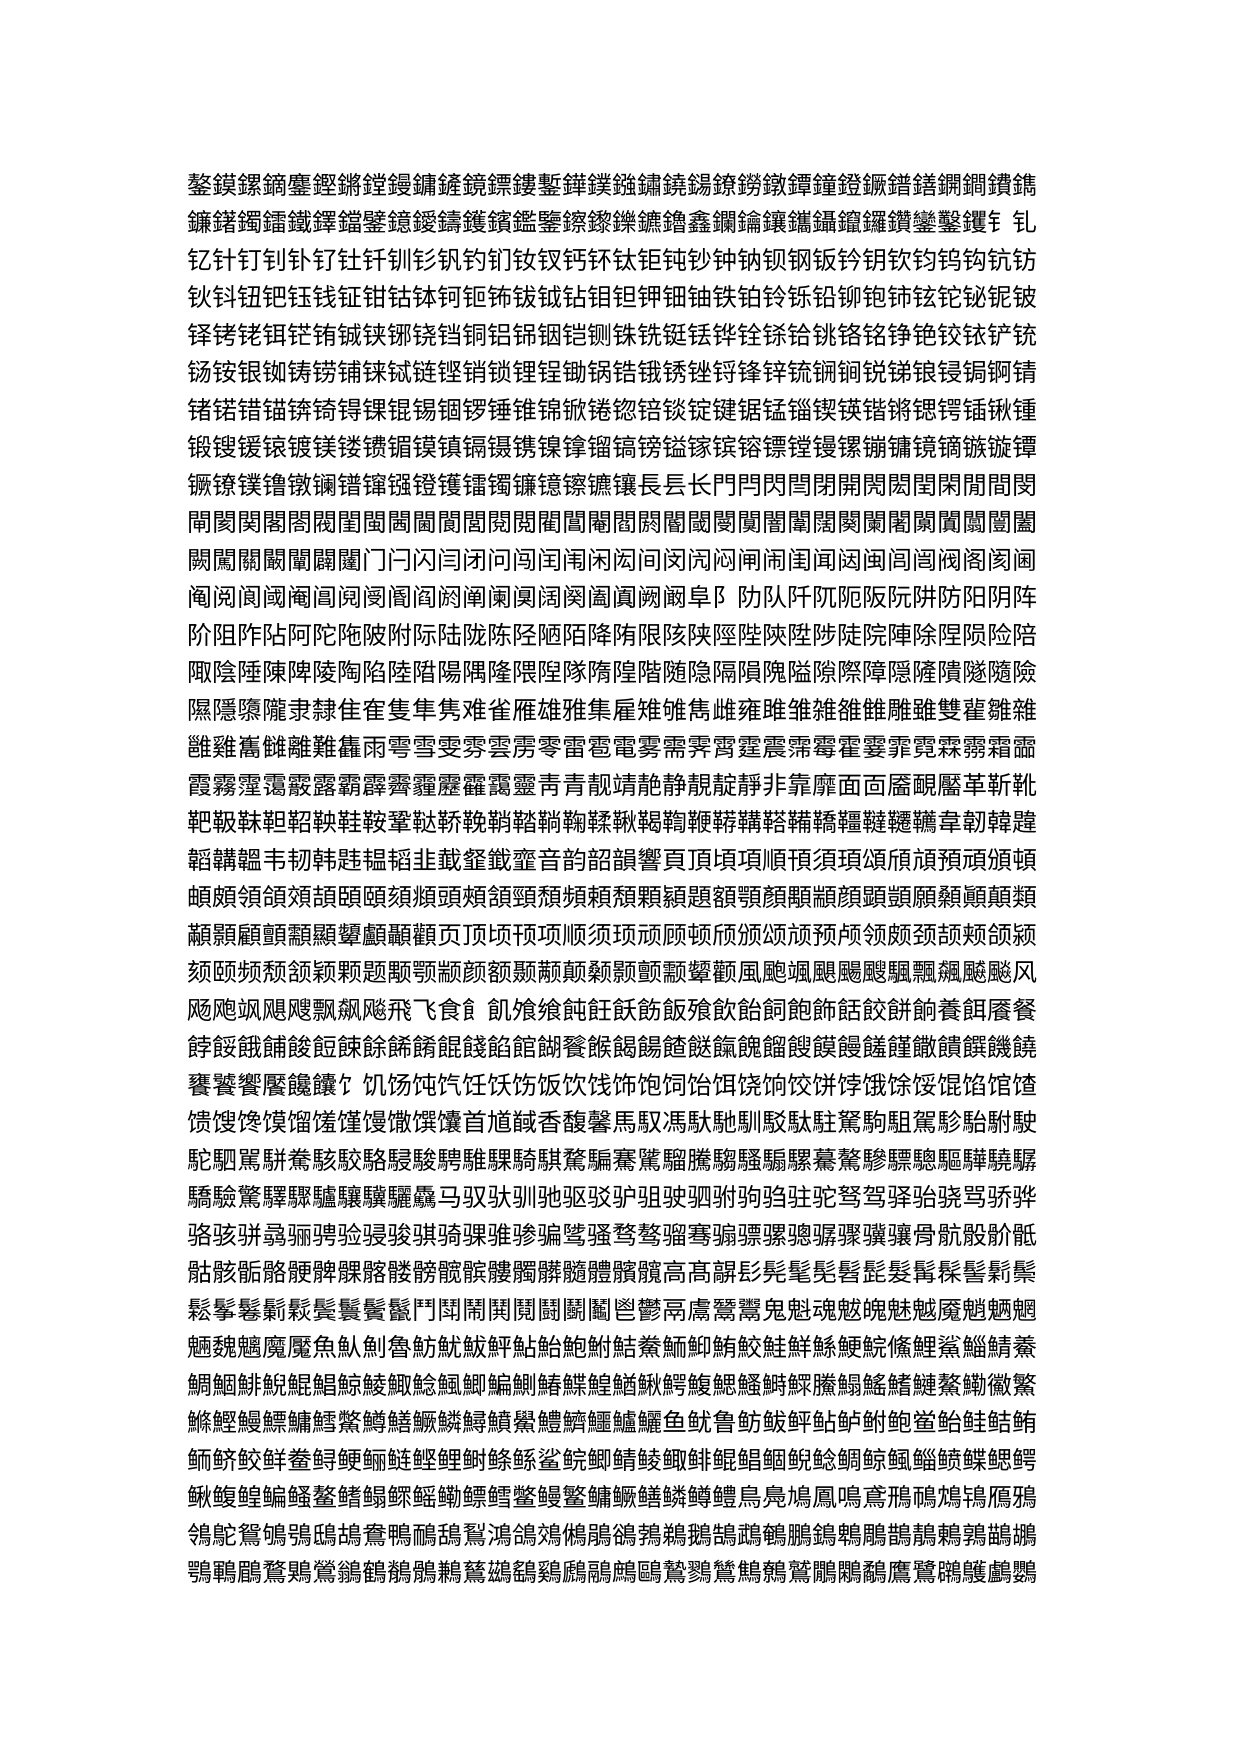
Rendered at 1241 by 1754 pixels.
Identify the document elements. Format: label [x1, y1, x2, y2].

text [187, 164, 1053, 1589]
